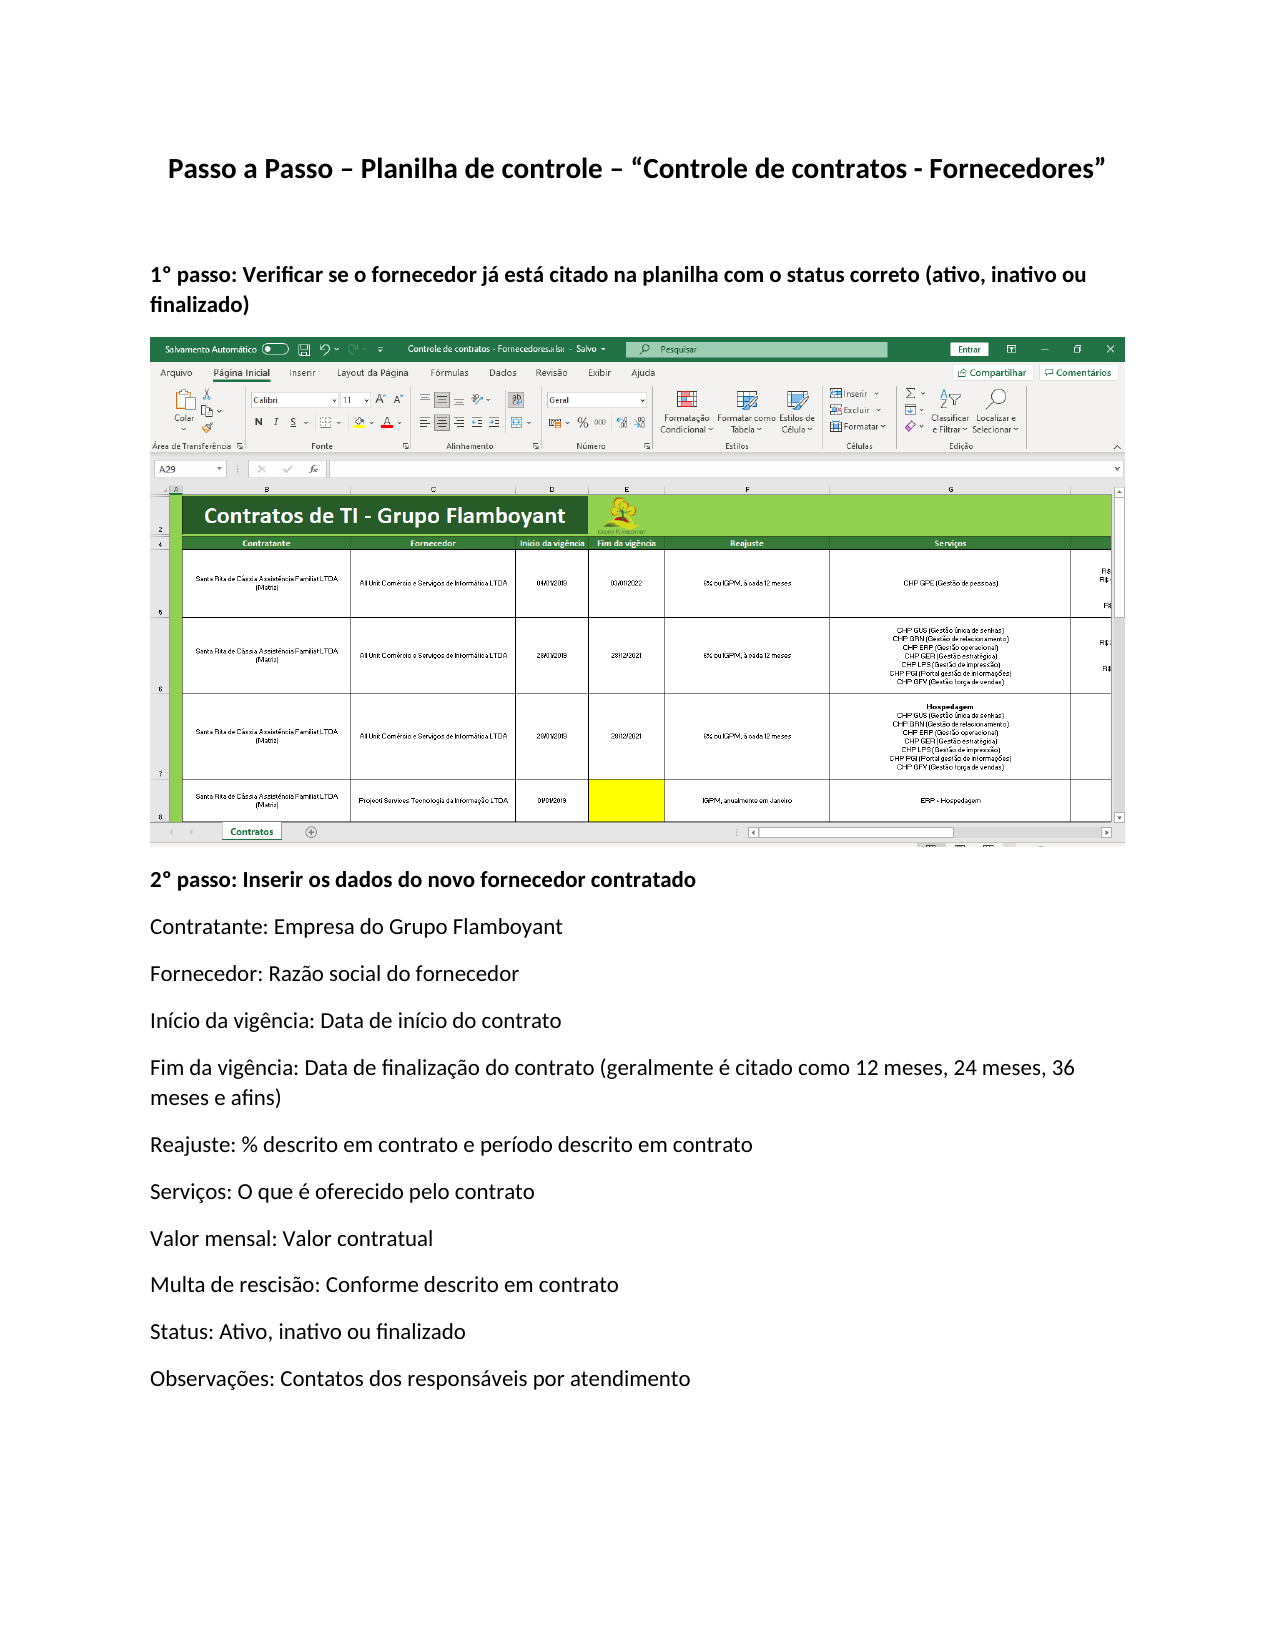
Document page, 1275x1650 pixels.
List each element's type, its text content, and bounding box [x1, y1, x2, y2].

text Status: Ativo, inativo ou finalizado [150, 1317, 1125, 1346]
text Início da vigência: Data de início do contrato [150, 1006, 1125, 1034]
text Serviços: O que é oferecido pelo contrato [150, 1177, 1125, 1205]
text Fornecedor: Razão social do fornecedor [150, 959, 1125, 987]
text Multa de rescisão: Conforme descrito em contrato [150, 1271, 1125, 1299]
text Observações: Contatos dos responsáveis por atendimento [150, 1364, 1125, 1392]
text Contratante: Empresa do Grupo Flamboyant [150, 912, 1125, 940]
text 2º passo: Inserir os dados do novo fornecedor contratado [150, 865, 1125, 893]
text 1º passo: Verificar se o fornecedor já está citado na planilha com o status correto (ativo, inativo ou finalizado) [150, 260, 1125, 318]
text Valor mensal: Valor contratual [150, 1224, 1125, 1252]
text Reajuste: % descrito em contrato e período descrito em contrato [150, 1130, 1125, 1158]
text Fim da vigência: Data de finalização do contrato (geralmente é citado como 12 meses, 24 meses, 36 meses e afins) [150, 1053, 1125, 1111]
picture [150, 337, 1125, 847]
text Passo a Passo – Planilha de controle – “Controle de contratos - Fornecedores” [150, 150, 1125, 186]
